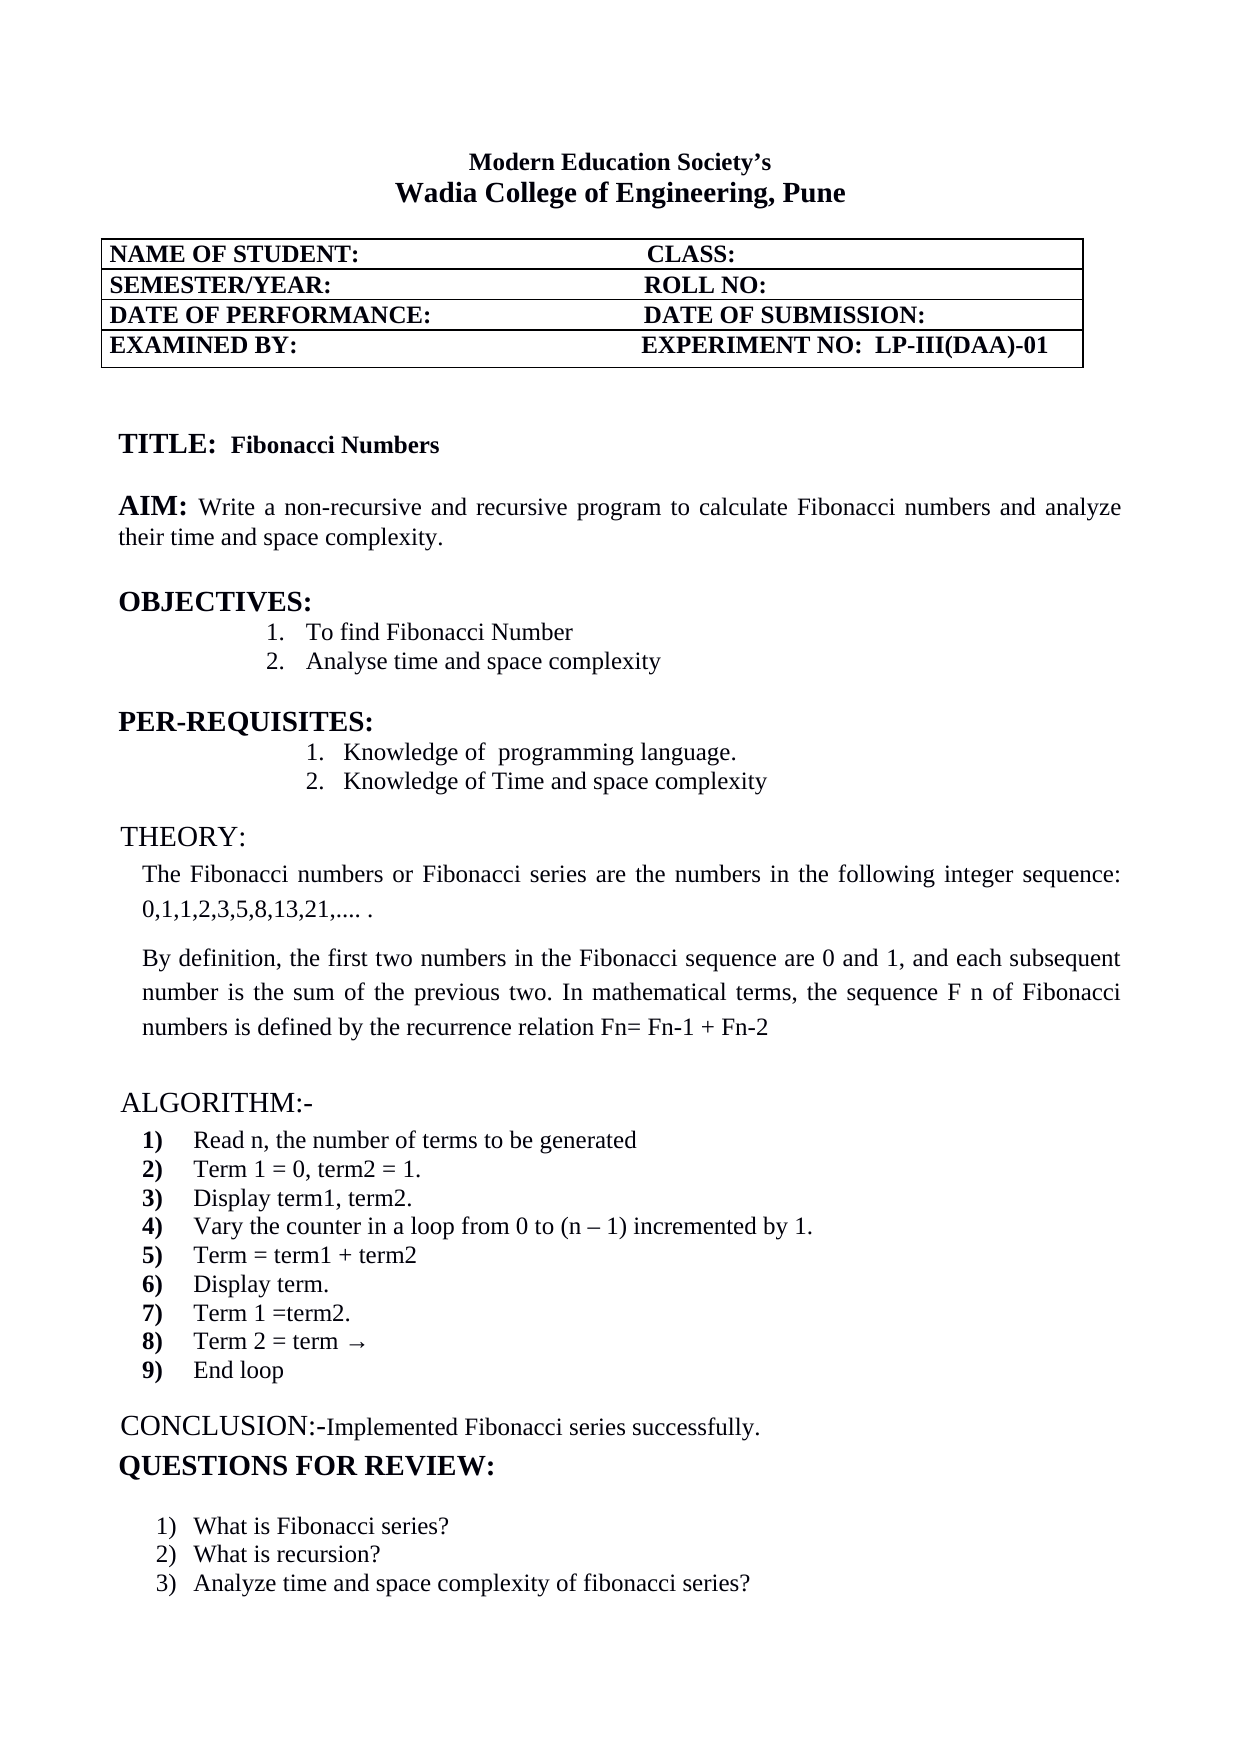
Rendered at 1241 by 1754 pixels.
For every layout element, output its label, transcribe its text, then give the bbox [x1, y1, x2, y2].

table_cell DATE OF PERFORMANCE: DATE OF SUBMISSION: [102, 300, 1082, 329]
text Modern Education Society’s [118, 147, 1122, 176]
subtitle Vary the counter in a loop from 0 to (n – 1) incremented by 1. [142, 1211, 1122, 1240]
subtitle Term 1 = 0, term2 = 1. [142, 1154, 1122, 1183]
list Analyze time and space complexity of fibonacci series? [156, 1568, 1122, 1597]
text OBJECTIVES: [118, 584, 1122, 617]
table_cell SEMESTER/YEAR: ROLL NO: [102, 270, 1082, 298]
subtitle TITLE: Fibonacci Numbers [118, 426, 1122, 459]
text Questions for Review: [118, 1448, 1122, 1482]
text 2. Knowledge of Time and space complexity [306, 766, 1122, 795]
table_header NAME OF STUDENT: CLASS: [102, 240, 1082, 268]
subtitle Term 1 =term2. [142, 1298, 1122, 1326]
subtitle Display term. [142, 1269, 1122, 1298]
text The Fibonacci numbers or Fibonacci series are the numbers in the following integer sequence: 0,1,1,2,3,5,8,13,21,.... . [142, 859, 1122, 922]
text By definition, the first two numbers in the Fibonacci sequence are 0 and 1, and each subsequent number is the sum of the previous two. In mathematical terms, the sequence F n of Fibonacci numbers is defined by the recurrence relation Fn= Fn-1 + Fn-2 [142, 943, 1122, 1040]
subtitle End loop [142, 1355, 1122, 1384]
table_cell EXAMINED BY: EXPERIMENT NO: LP-III(DAA)-01 [102, 331, 1082, 367]
subtitle Term = term1 + term2 [142, 1240, 1122, 1269]
subtitle Display term1, term2. [142, 1183, 1122, 1211]
list What is Fibonacci series? [156, 1511, 1122, 1539]
text 1. Knowledge of programming language. [306, 737, 1122, 766]
list Analyse time and space complexity [118, 646, 1122, 675]
subtitle THEORY: [120, 795, 1122, 859]
text PER-REQUISITES: [118, 704, 1122, 737]
subtitle CONCLUSION:-Implemented Fibonacci series successfully. [120, 1384, 1122, 1448]
text Wadia College of Engineering, Pune [118, 176, 1122, 209]
text AIM: Write a non-recursive and recursive program to calculate Fibonacci numbers and analyze their time and space complexity. [118, 488, 1122, 550]
list What is recursion? [156, 1539, 1122, 1568]
subtitle ALGORITHM:- [120, 1061, 1122, 1125]
subtitle Term 2 = term → [142, 1326, 1122, 1355]
list To find Fibonacci Number [118, 617, 1122, 646]
subtitle Read n, the number of terms to be generated [142, 1125, 1122, 1154]
